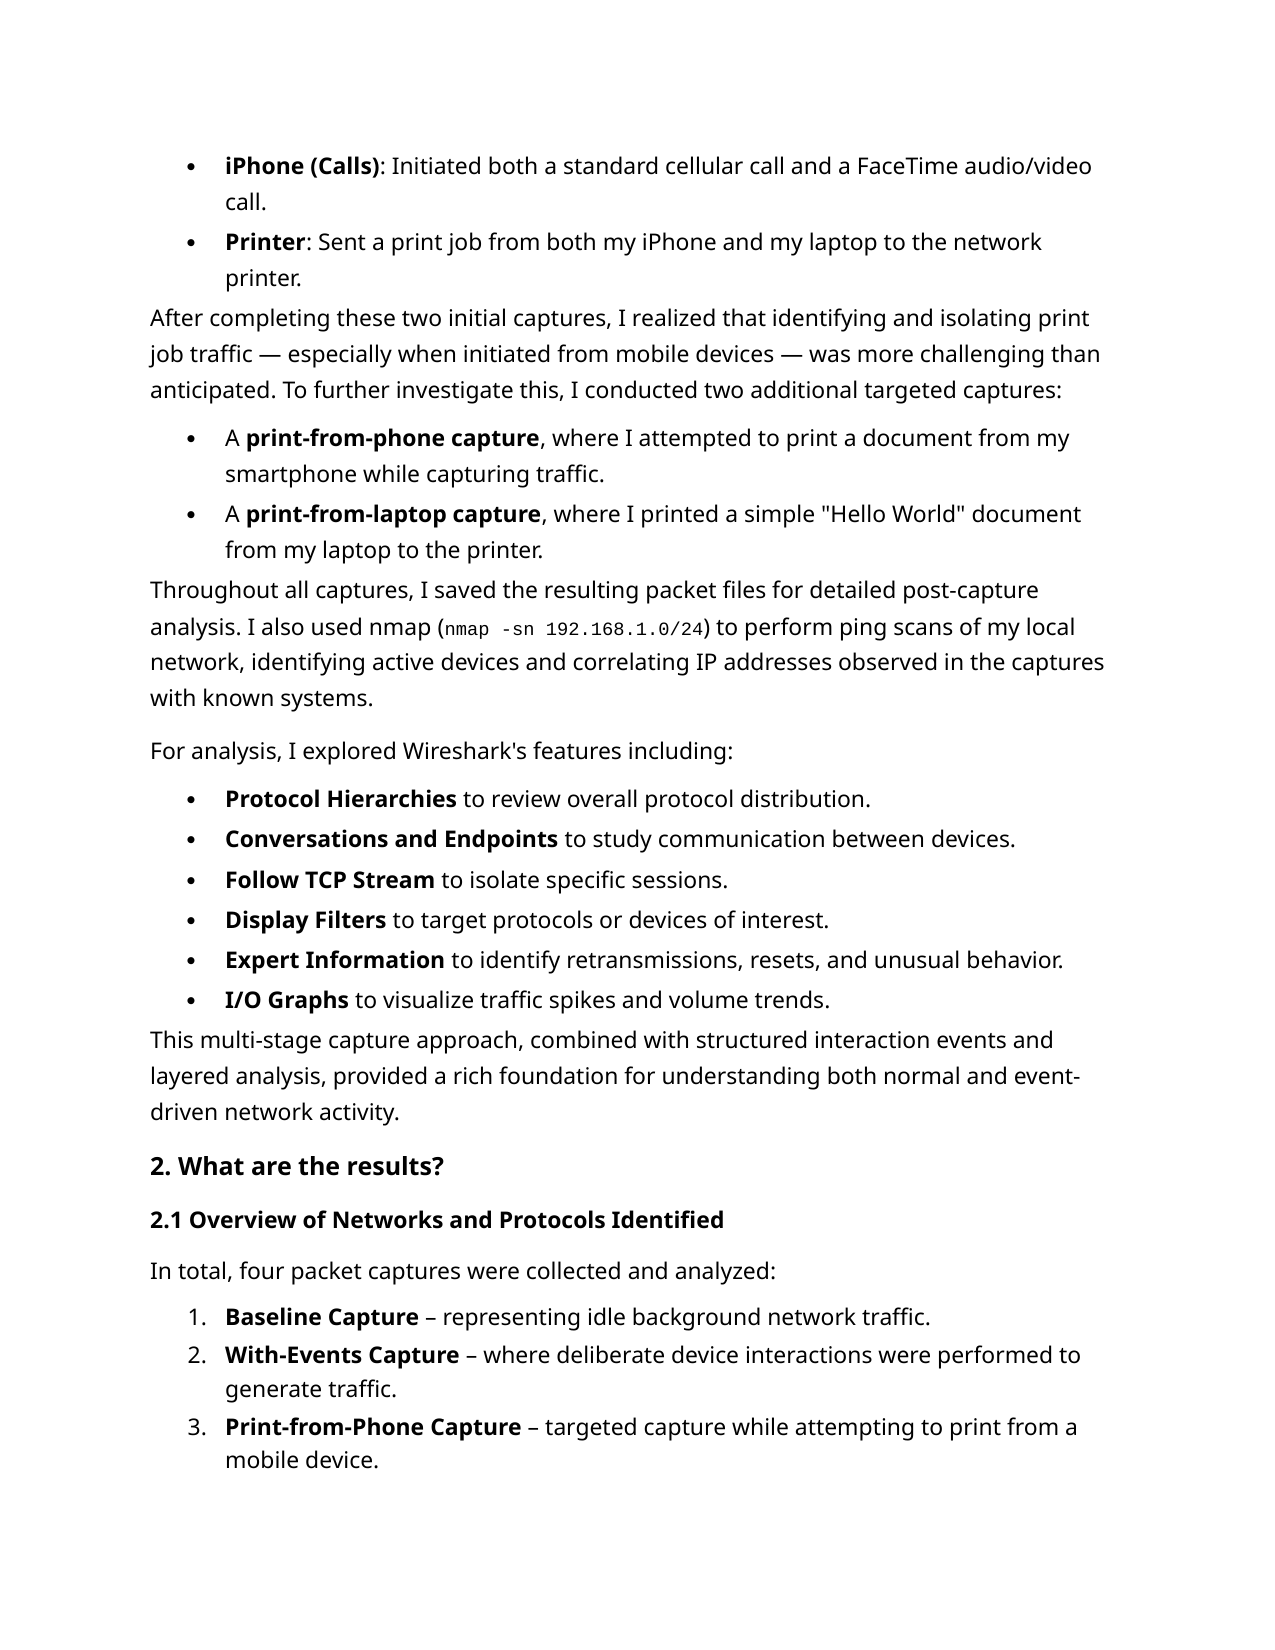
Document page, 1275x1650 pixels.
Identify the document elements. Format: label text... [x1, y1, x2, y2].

text Throughout all captures, I saved the resulting packet files for detailed post-capture analysis. I also used nmap (nmap -sn 192.168.1.0/24) to perform ping scans of my local network, identifying active devices and correlating IP addresses observed in the captures with known systems. [150, 574, 1125, 713]
list Protocol Hierarchies to review overall protocol distribution. [187, 783, 1125, 814]
text 2. What are the results? [150, 1148, 1125, 1182]
list Print-from-Phone Capture – targeted capture while attempting to print from a mobile device. [187, 1411, 1125, 1476]
list iPhone (Calls): Initiated both a standard cellular call and a FaceTime audio/video call. [187, 150, 1125, 217]
list A print-from-phone capture, where I attempted to print a document from my smartphone while capturing traffic. [187, 422, 1125, 489]
text In total, four packet captures were collected and analyzed: [150, 1255, 1125, 1286]
list I/O Graphs to visualize traffic spikes and volume trends. [187, 984, 1125, 1015]
list With-Events Capture – where deliberate device interactions were performed to generate traffic. [187, 1339, 1125, 1404]
text After completing these two initial captures, I realized that identifying and isolating print job traffic — especially when initiated from mobile devices — was more challenging than anticipated. To further investigate this, I conducted two additional targeted captures: [150, 302, 1125, 405]
list Expert Information to identify retransmissions, resets, and unusual behavior. [187, 944, 1125, 975]
list Display Filters to target protocols or devices of interest. [187, 904, 1125, 935]
list Printer: Sent a print job from both my iPhone and my laptop to the network printer. [187, 226, 1125, 293]
list Conversations and Endpoints to study communication between devices. [187, 823, 1125, 855]
text 2.1 Overview of Networks and Protocols Identified [150, 1204, 1125, 1236]
list A print-from-laptop capture, where I printed a simple "Hello World" document from my laptop to the printer. [187, 498, 1125, 566]
text This multi-stage capture approach, combined with structured interaction events and layered analysis, provided a rich foundation for understanding both normal and event-driven network activity. [150, 1024, 1125, 1127]
list Baseline Capture – representing idle background network traffic. [187, 1301, 1125, 1332]
text For analysis, I explored Wireshark's features including: [150, 735, 1125, 766]
list Follow TCP Stream to isolate specific sessions. [187, 863, 1125, 895]
